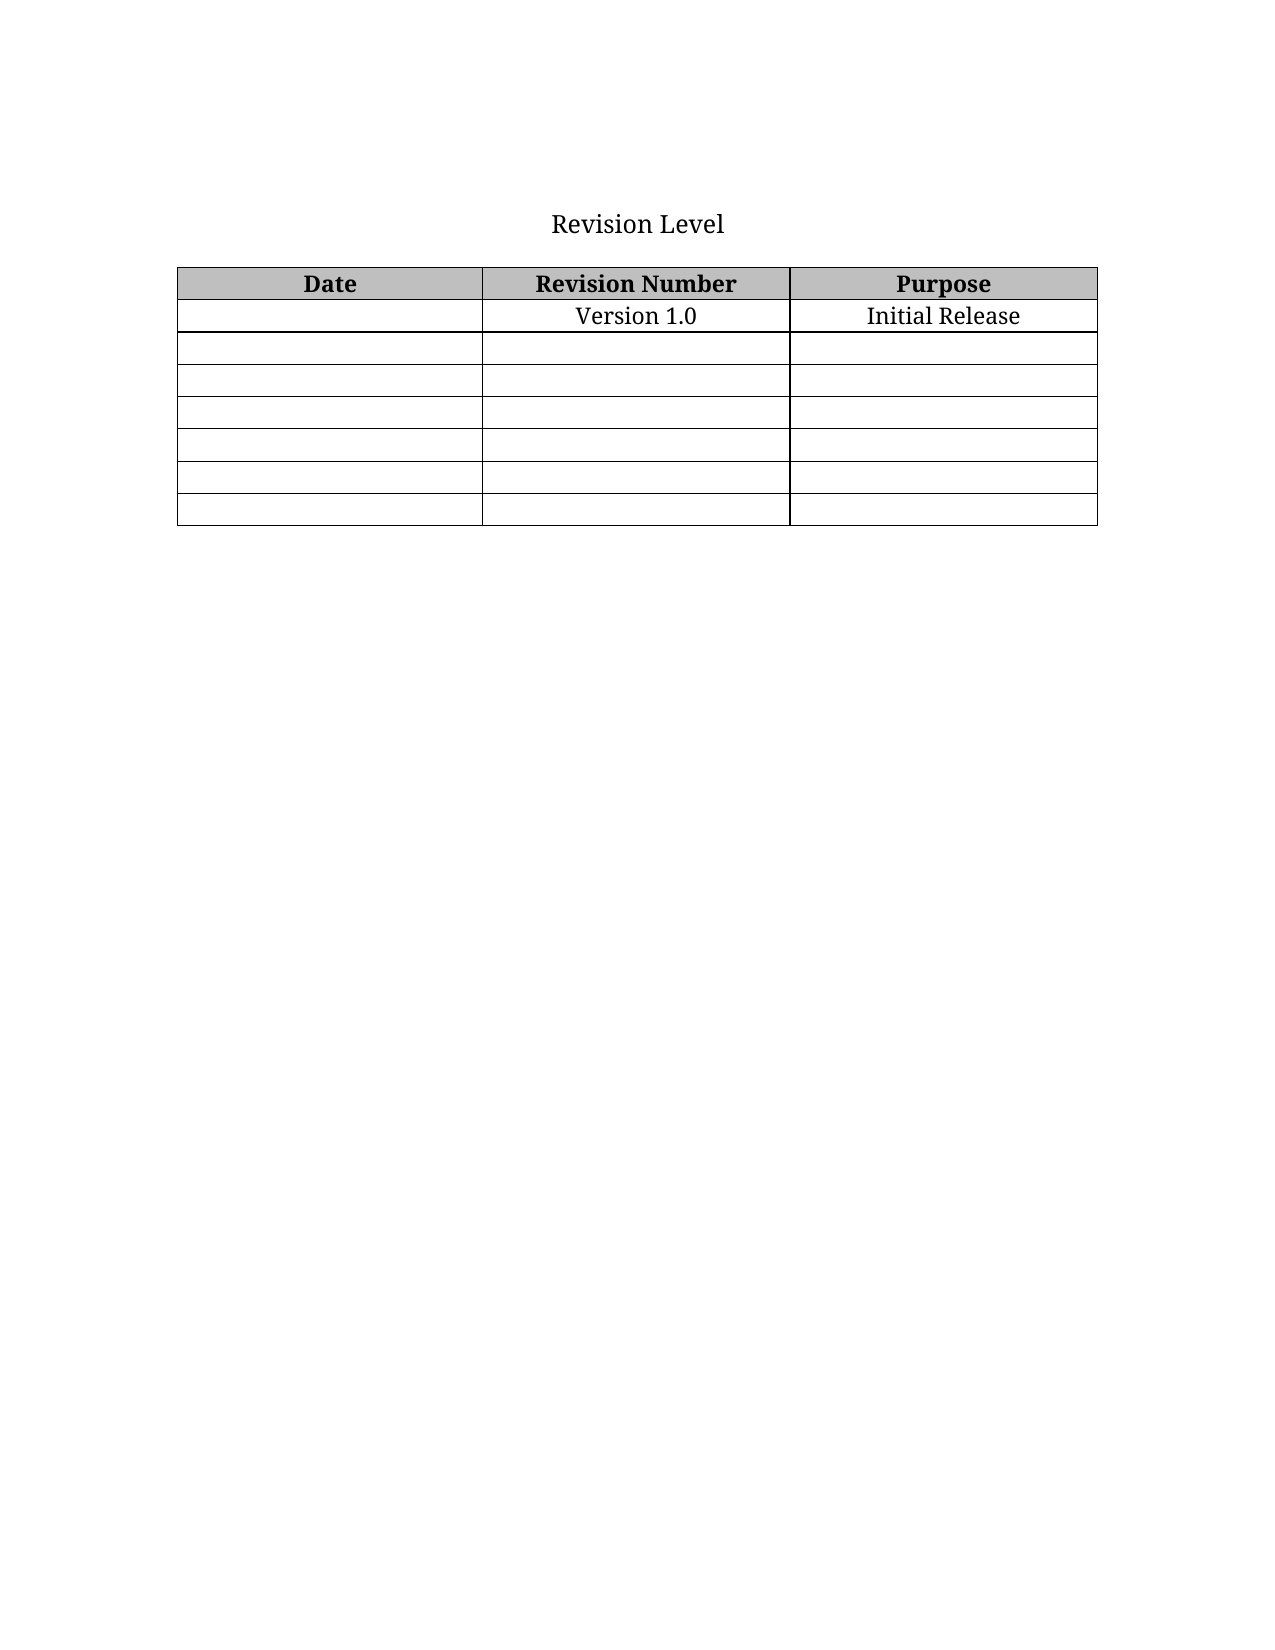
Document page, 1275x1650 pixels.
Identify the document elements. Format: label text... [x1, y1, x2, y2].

table_cell [483, 333, 789, 364]
table_cell [178, 429, 482, 461]
table_header Purpose [791, 268, 1097, 299]
table_cell Version 1.0 [483, 300, 789, 331]
table_cell [178, 333, 482, 364]
table_cell [483, 365, 789, 396]
table_cell [483, 462, 789, 493]
table_header Revision Number [483, 268, 789, 299]
table_cell Initial Release [791, 300, 1097, 331]
table_cell [178, 462, 482, 493]
table_cell [483, 429, 789, 461]
table_cell [483, 494, 789, 525]
table_cell [791, 429, 1097, 461]
table_cell [178, 300, 482, 331]
table_cell [178, 494, 482, 525]
table_cell [791, 397, 1097, 428]
table_cell [791, 462, 1097, 493]
table_cell [791, 494, 1097, 525]
title Revision Level [177, 207, 1098, 241]
table_cell [791, 333, 1097, 364]
table_cell [791, 365, 1097, 396]
table_cell [178, 397, 482, 428]
table_cell [483, 397, 789, 428]
table_cell [178, 365, 482, 396]
table_header Date [178, 268, 482, 299]
